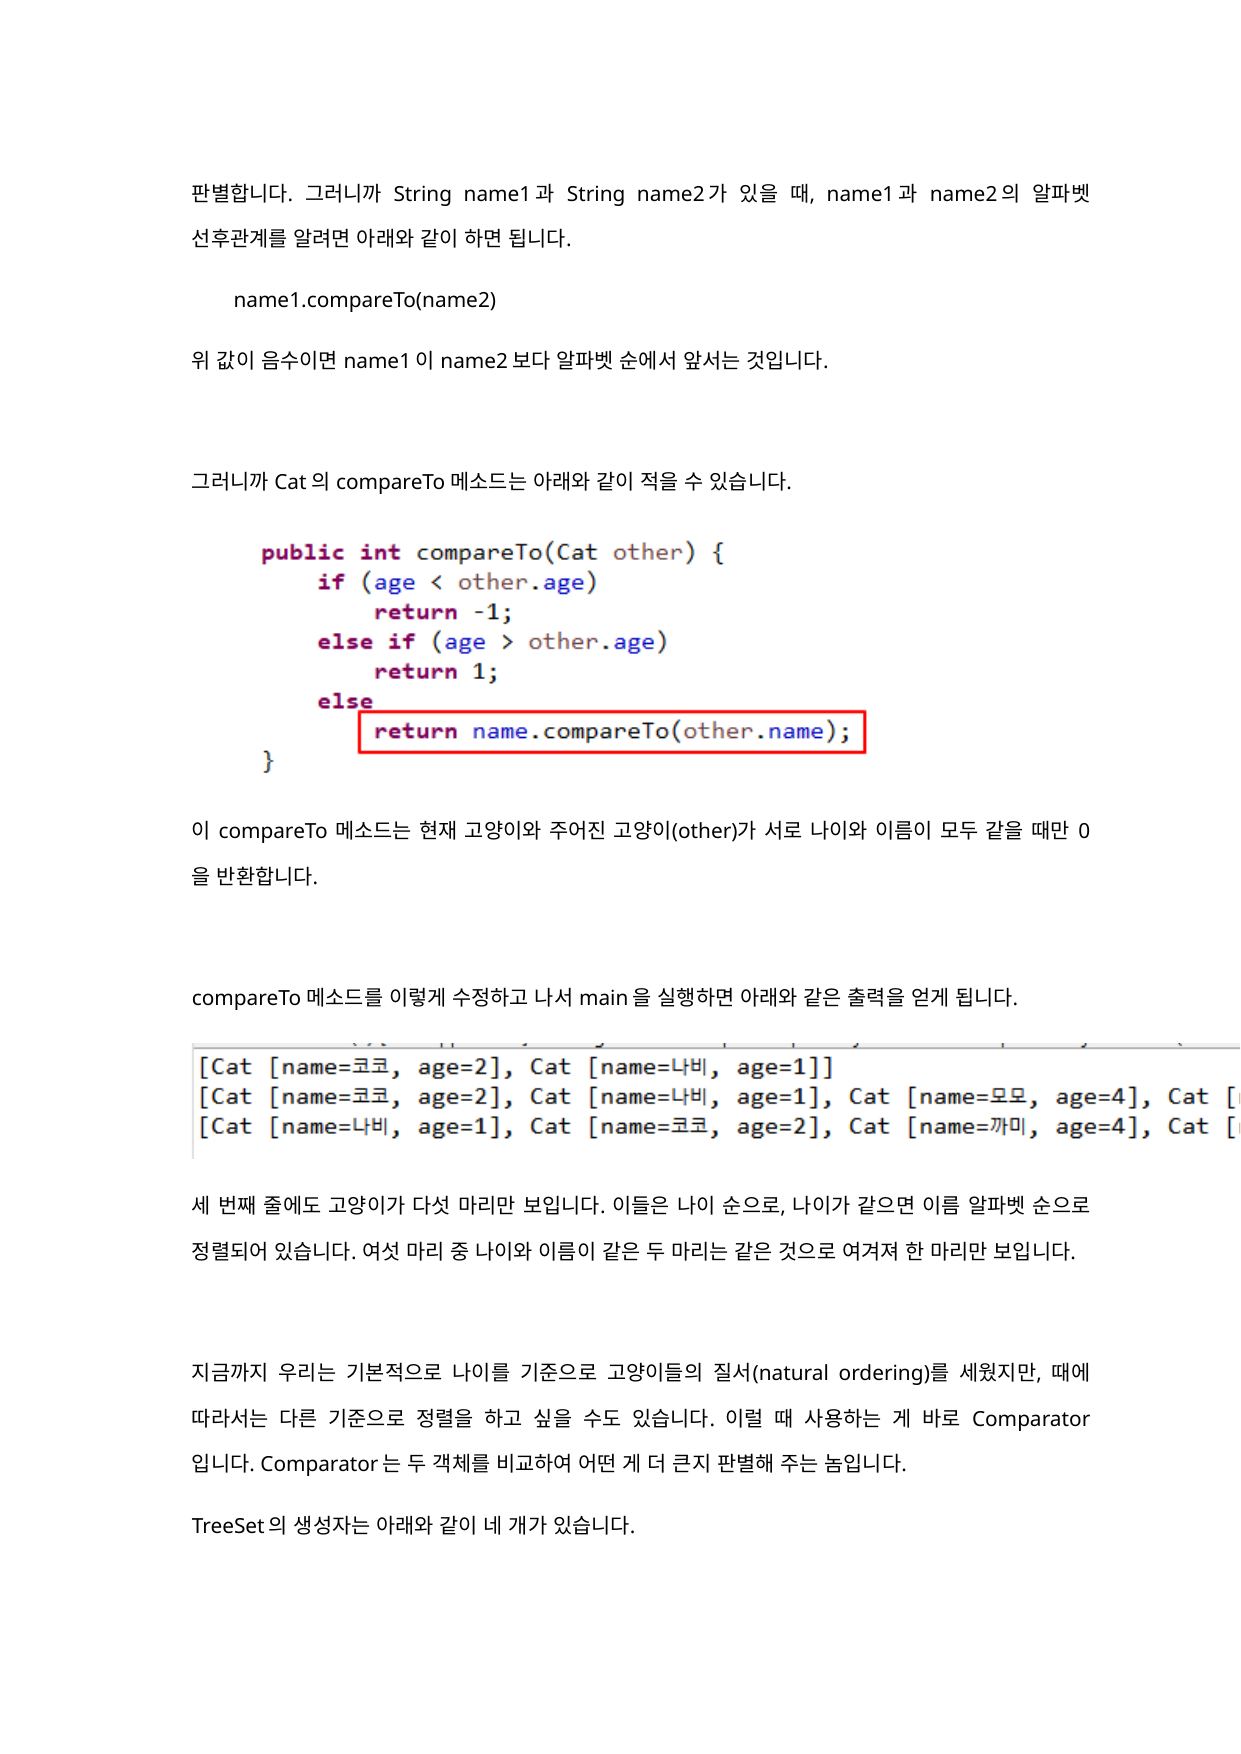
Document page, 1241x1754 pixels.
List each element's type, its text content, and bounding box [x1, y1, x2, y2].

text 그러니까 Cat의 compareTo 메소드는 아래와 같이 적을 수 있습니다. [192, 465, 1090, 496]
text name1.compareTo(name2) [192, 285, 1090, 313]
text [192, 177, 1090, 253]
picture [191, 1043, 1241, 1159]
text compareTo 메소드를 이렇게 수정하고 나서 main을 실행하면 아래와 같은 출력을 얻게 됩니다. [192, 981, 1090, 1012]
picture [233, 527, 876, 784]
text 세 번째 줄에도 고양이가 다섯 마리만 보입니다. 이들은 나이 순으로, 나이가 같으면 이름 알파벳 순으로 정렬되어 있습니다. 여섯 마리 중 나이와 이름이 같은 두 마리는 같은 것으로 여겨져 한 마리만 보입니다. [192, 1190, 1090, 1266]
text 지금까지 우리는 기본적으로 나이를 기준으로 고양이들의 질서(natural ordering)를 세웠지만, 때에 따라서는 다른 기준으로 정렬을 하고 싶을 수도 있습니다. 이럴 때 사용하는 게 바로 Comparator입니다. Comparator는 두 객체를 비교하여 어떤 게 더 큰지 판별해 주는 놈입니다. [192, 1357, 1090, 1478]
text 위 값이 음수이면 name1이 name2보다 알파벳 순에서 앞서는 것입니다. [192, 344, 1090, 374]
text 이 compareTo 메소드는 현재 고양이와 주어진 고양이(other)가 서로 나이와 이름이 모두 같을 때만 0을 반환합니다. [192, 814, 1090, 890]
text TreeSet의 생성자는 아래와 같이 네 개가 있습니다. [192, 1509, 1090, 1540]
